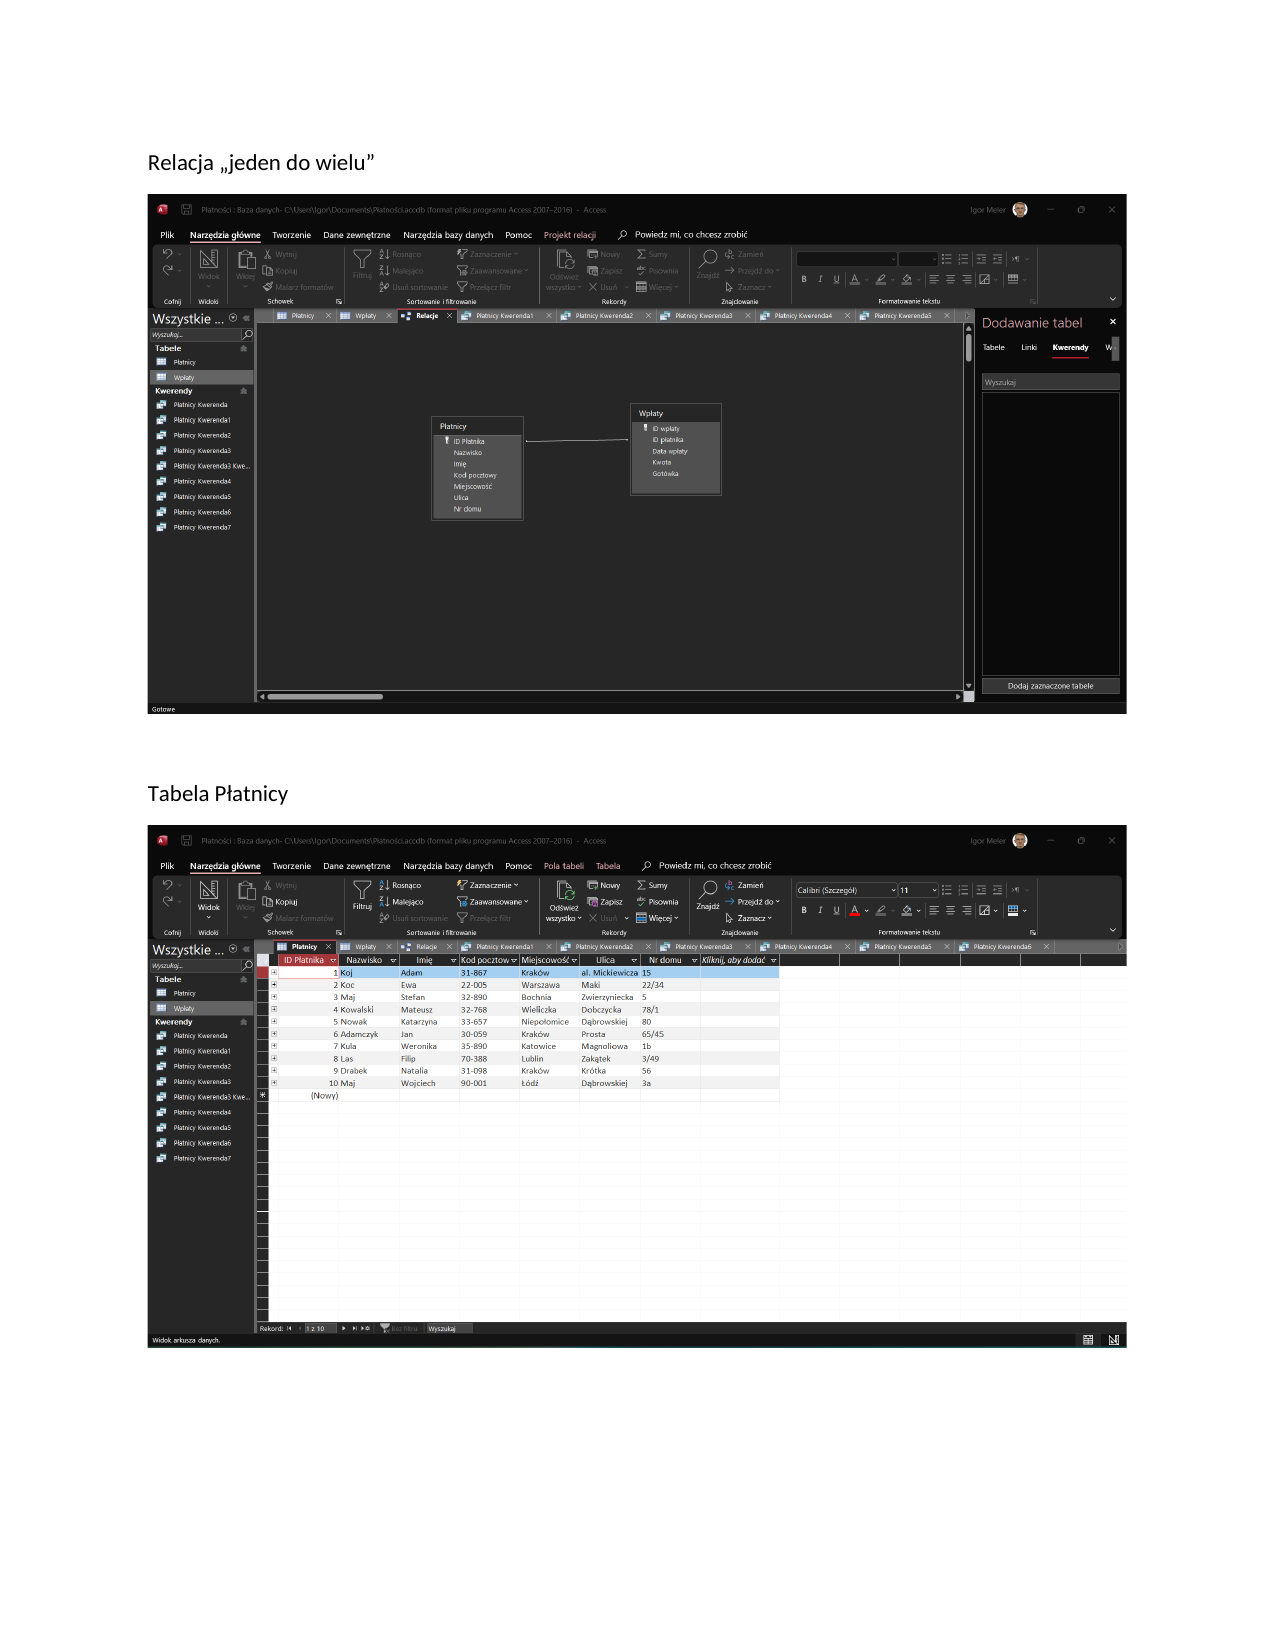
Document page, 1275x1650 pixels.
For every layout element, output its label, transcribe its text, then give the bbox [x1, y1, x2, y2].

text Tabela Płatnicy [148, 779, 1127, 807]
picture [147, 194, 1127, 714]
picture [147, 825, 1127, 1348]
text Relacja „jeden do wielu” [148, 148, 1127, 176]
